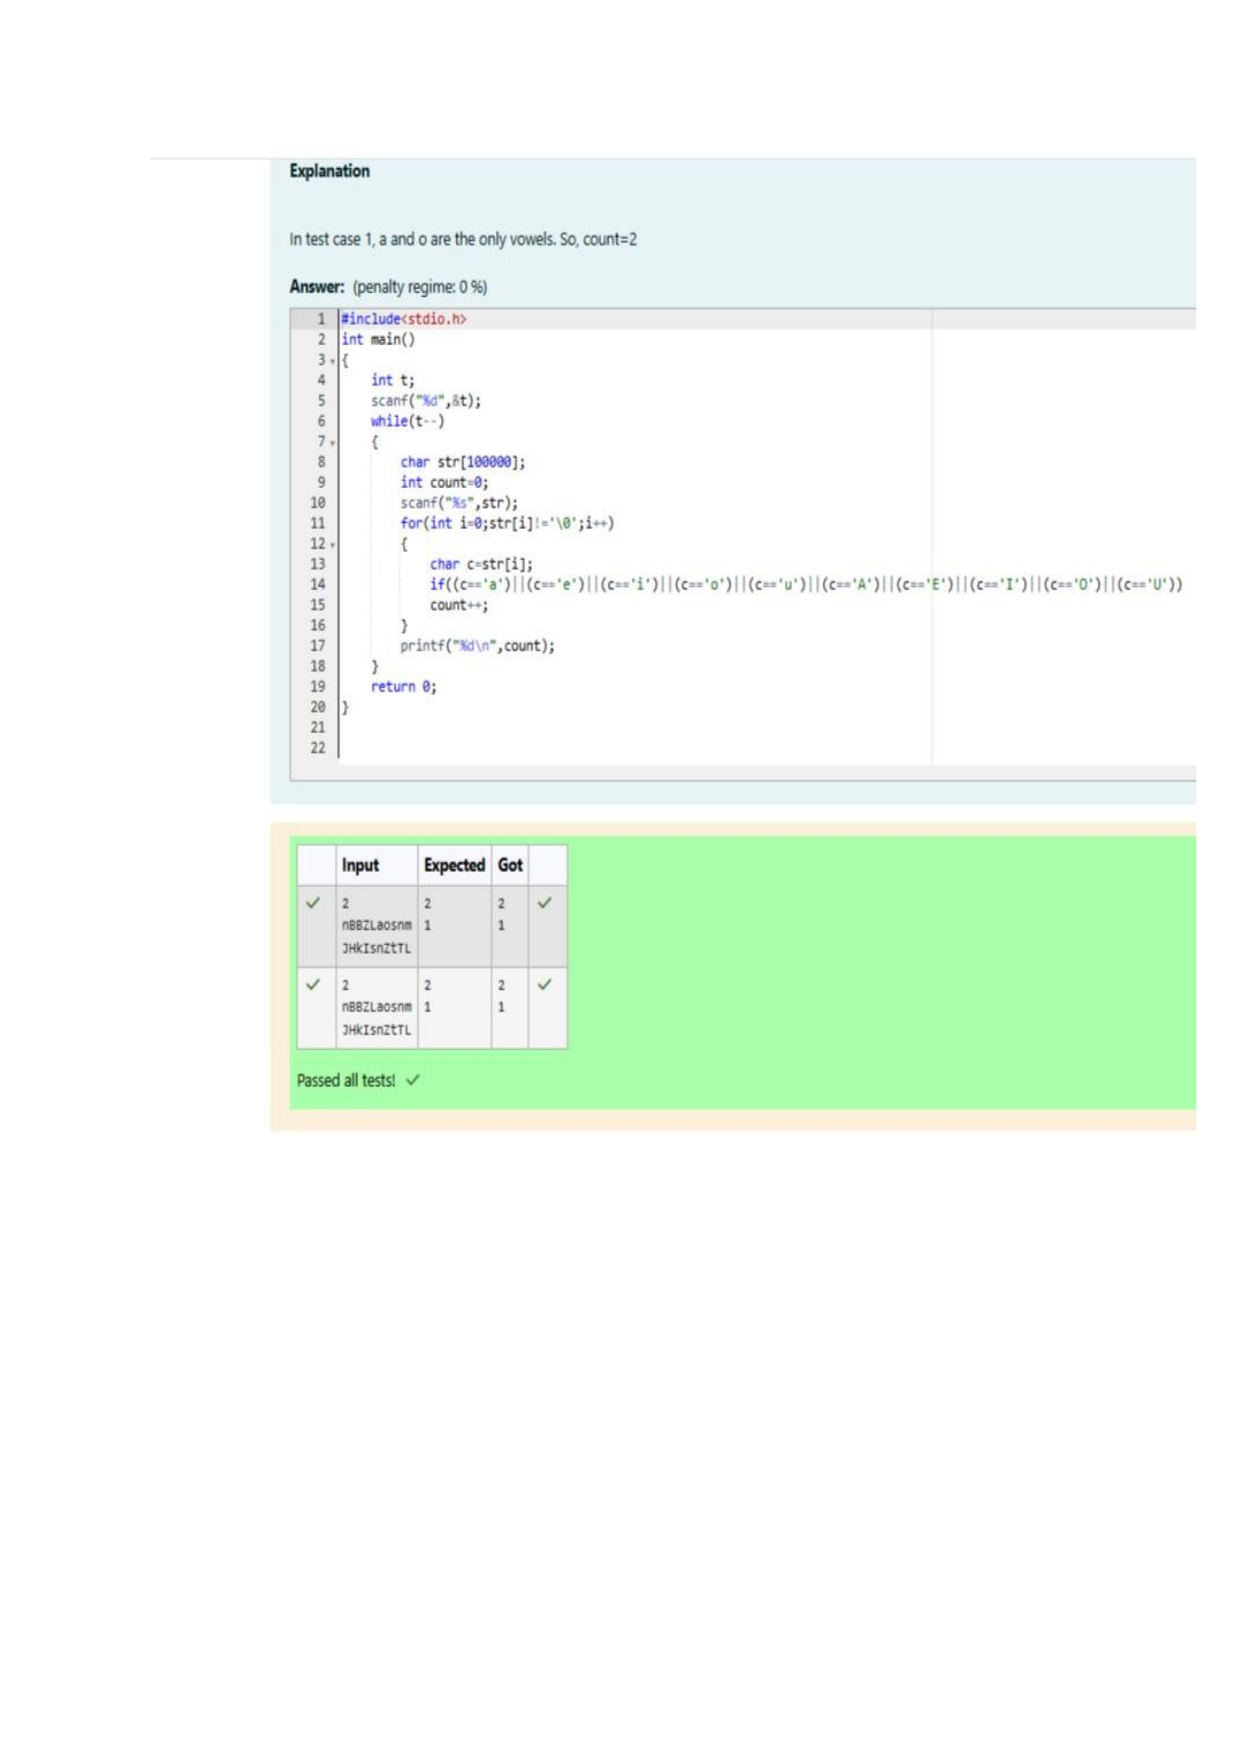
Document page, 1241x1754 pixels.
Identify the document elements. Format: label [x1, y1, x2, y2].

picture [150, 150, 1197, 1136]
